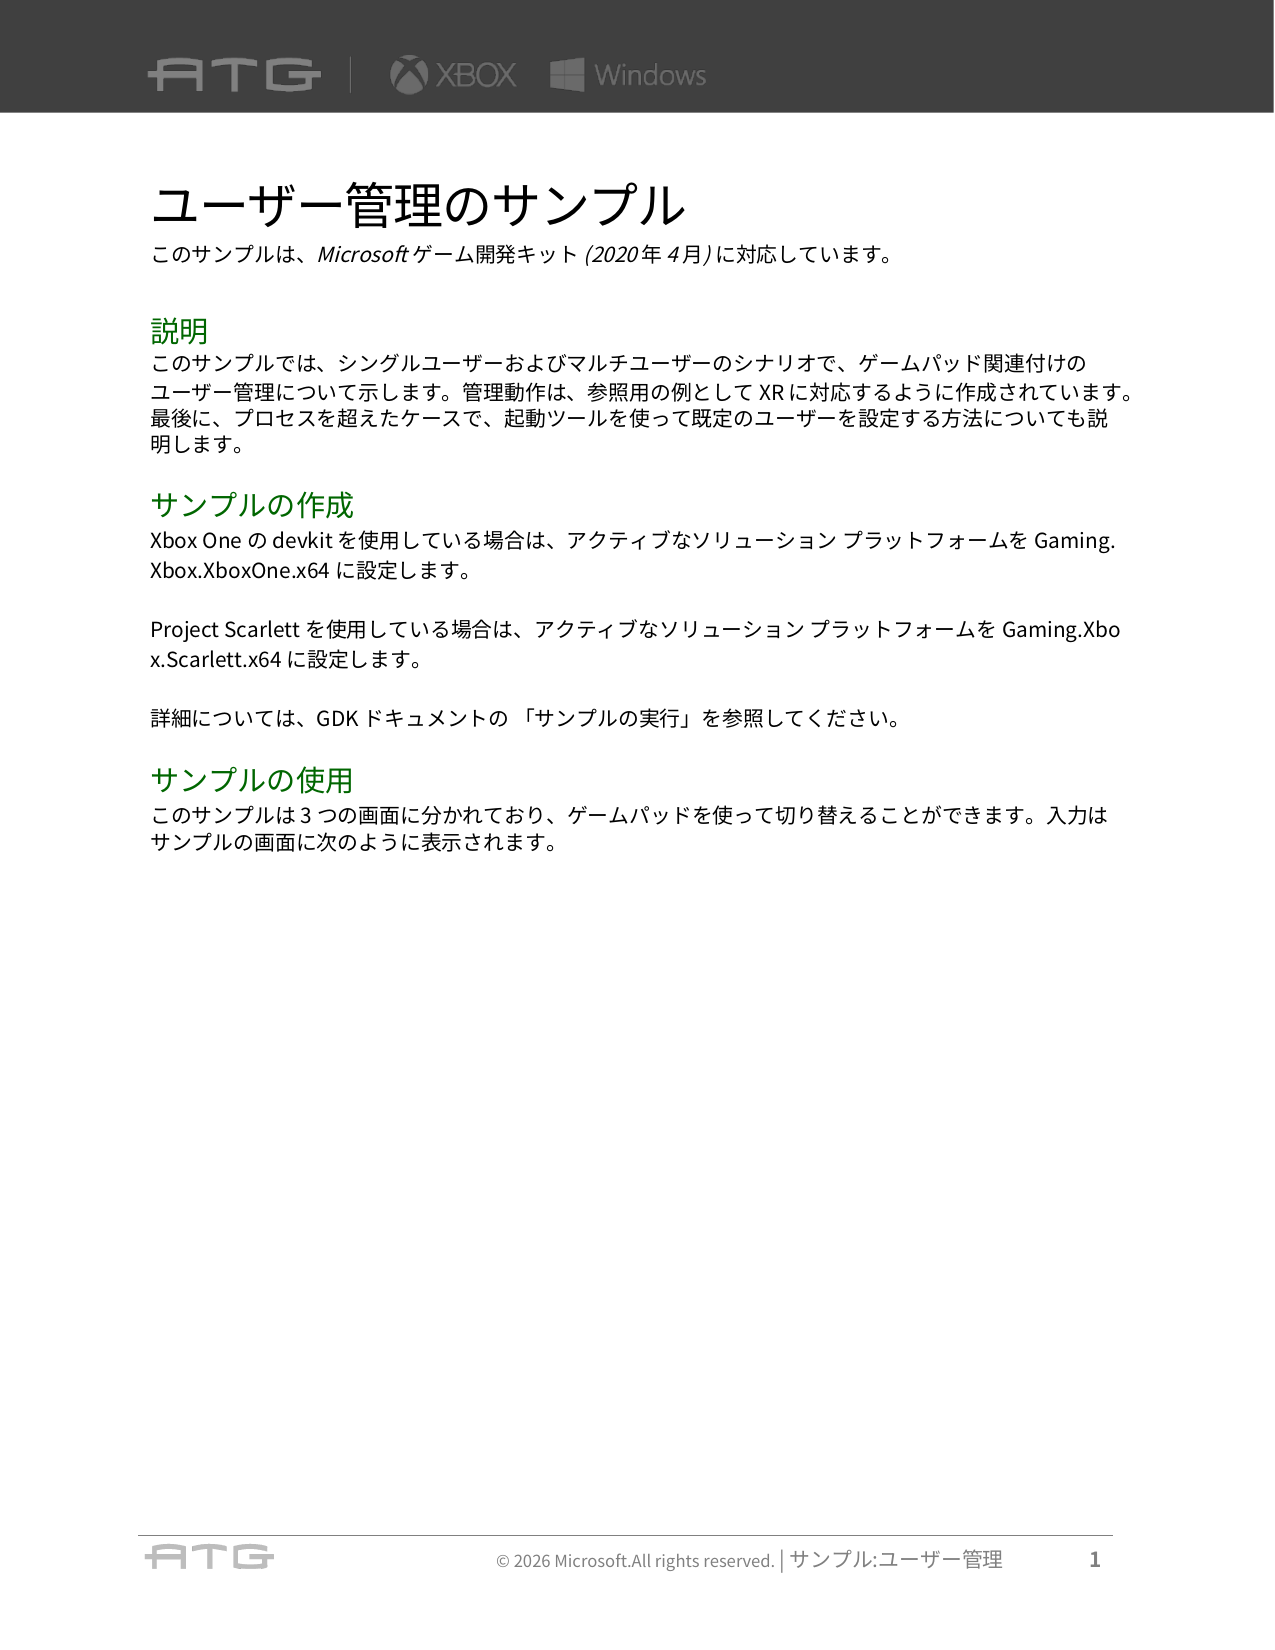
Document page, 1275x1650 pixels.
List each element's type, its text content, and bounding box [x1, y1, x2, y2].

text このサンプルでは、シングルユーザーおよびマルチユーザーのシナリオで、ゲームパッド関連付けのユーザー管理について示します。管理動作は、参照用の例として XR に対応するように作成されています。最後に、プロセスを超えたケースで、起動ツールを使って既定のユーザーを設定する方法についても説明します。 [150, 351, 1125, 457]
picture [147, 55, 706, 95]
title ユーザー管理のサンプル [150, 166, 1125, 238]
text このサンプルは 3 つの画面に分かれており、ゲームパッドを使って切り替えることができます。入力はサンプルの画面に次のように表示されます。 [150, 800, 1125, 855]
subtitle サンプルの使用 [150, 757, 1125, 800]
picture [144, 1543, 274, 1569]
text 詳細については、GDK ドキュメントの 「サンプルの実行」を参照してください。 [150, 702, 1125, 732]
text Xbox One の devkit を使用している場合は、アクティブなソリューション プラットフォームを Gaming.Xbox.XboxOne.x64 に設定します。 [150, 524, 1125, 585]
text Project Scarlett を使用している場合は、アクティブなソリューション プラットフォームを Gaming.Xbox.Scarlett.x64 に設定します。 [150, 613, 1125, 674]
subtitle 説明 [150, 308, 1125, 351]
text このサンプルは、Microsoft ゲーム開発キット (2020 年4月) に対応しています。 [150, 238, 1125, 269]
subtitle サンプルの作成 [150, 482, 1125, 524]
